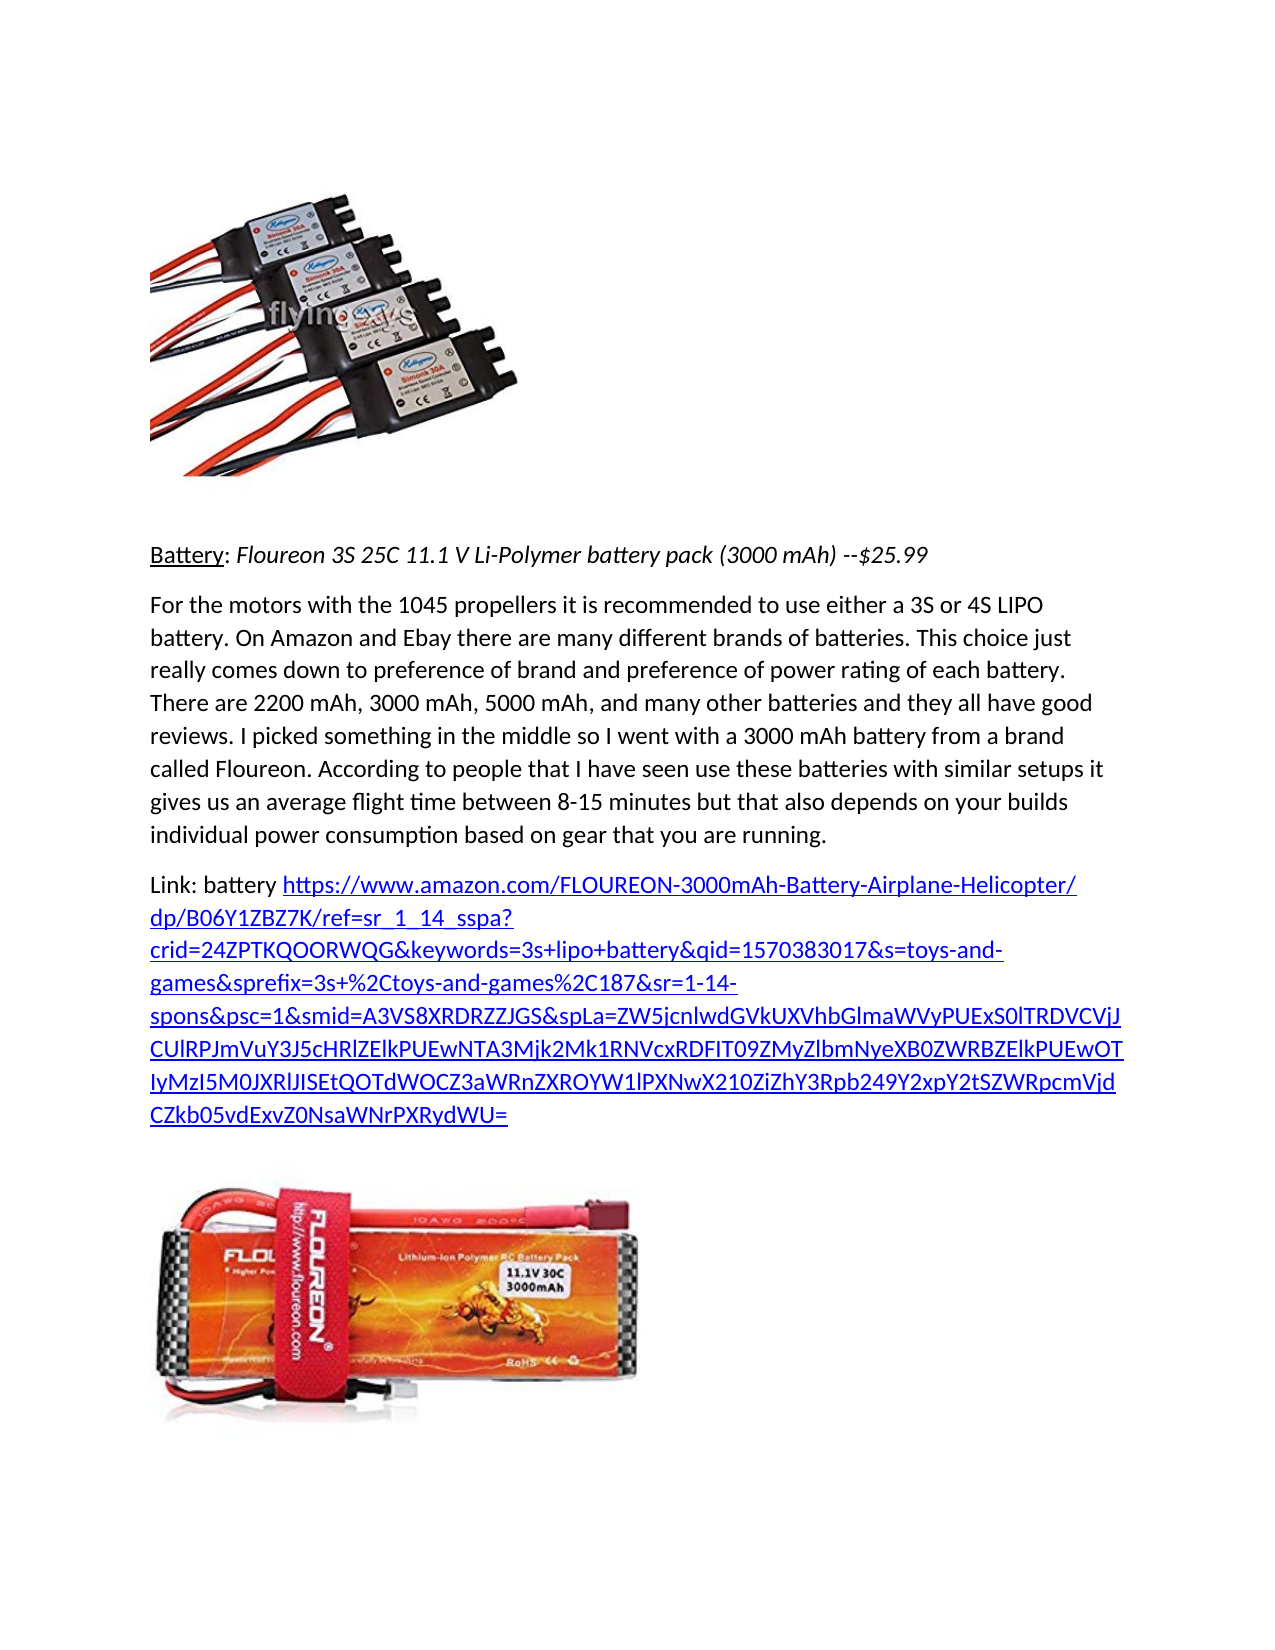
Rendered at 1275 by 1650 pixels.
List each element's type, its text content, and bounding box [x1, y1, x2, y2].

text For the motors with the 1045 propellers it is recommended to use either a 3S or 4S LIPO battery. On Amazon and Ebay there are many different brands of batteries. This choice just really comes down to preference of brand and preference of power rating of each battery. There are 2200 mAh, 3000 mAh, 5000 mAh, and many other batteries and they all have good reviews. I picked something in the middle so I went with a 3000 mAh battery from a brand called Floureon. According to people that I have seen use these batteries with similar setups it gives us an average flight time between 8-15 minutes but that also depends on your builds individual power consumption based on gear that you are running. [150, 589, 1125, 850]
text Link: battery https://www.amazon.com/FLOUREON-3000mAh-Battery-Airplane-Helicopter/dp/B06Y1ZBZ7K/ref=sr_1_14_sspa?crid=24ZPTKQOORWQG&keywords=3s+lipo+battery&qid=1570383017&s=toys-and-games&sprefix=3s+%2Ctoys-and-games%2C187&sr=1-14-spons&psc=1&smid=A3VS8XRDRZZJGS&spLa=ZW5jcnlwdGVkUXVhbGlmaWVyPUExS0lTRDVCVjJCUlRPJmVuY3J5cHRlZElkPUEwNTA3Mjk2Mk1RNVcxRDFIT09ZMyZlbmNyeXB0ZWRBZElkPUEwOTIyMzI5M0JXRlJISEtQOTdWOCZ3aWRnZXROYW1lPXNwX210ZiZhY3Rpb249Y2xpY2tSZWRpcmVjdCZkb05vdExvZ0NsaWNrPXRydWU= [150, 869, 1125, 1130]
text Battery: Floureon 3S 25C 11.1 V Li-Polymer battery pack (3000 mAh) --$25.99 [150, 539, 1125, 570]
picture [150, 150, 521, 521]
picture [150, 1148, 641, 1465]
